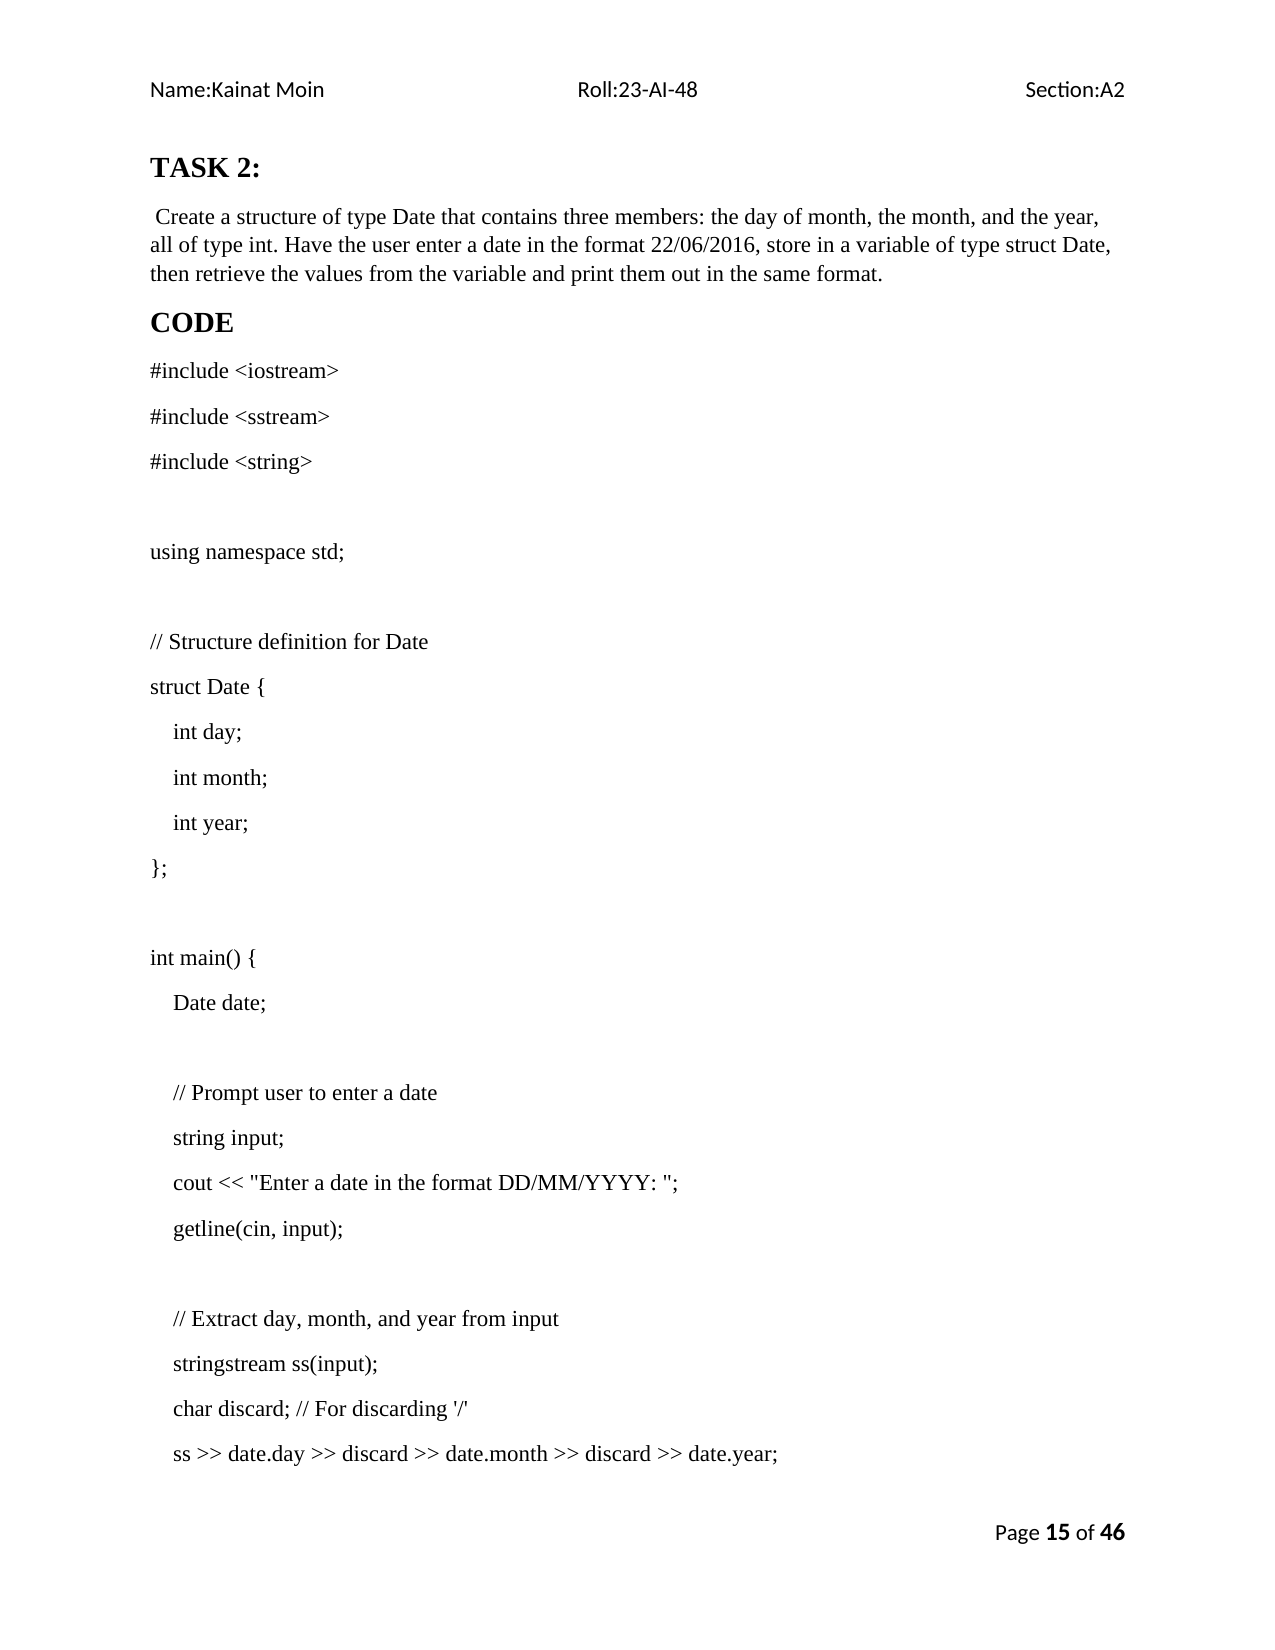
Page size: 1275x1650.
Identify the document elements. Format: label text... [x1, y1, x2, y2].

text int day; [150, 718, 1125, 745]
text ss >> date.day >> discard >> date.month >> discard >> date.year; [150, 1440, 1125, 1466]
text using namespace std; [150, 538, 1125, 564]
text struct Date { [150, 673, 1125, 700]
text string input; [150, 1124, 1125, 1151]
text }; [150, 854, 1125, 880]
text int year; [150, 809, 1125, 835]
text #include <sstream> [150, 403, 1125, 429]
text // Structure definition for Date [150, 628, 1125, 654]
text char discard; // For discarding '/' [150, 1395, 1125, 1421]
text #include <iostream> [150, 358, 1125, 384]
text CODE [150, 305, 1125, 338]
text Create a structure of type Date that contains three members: the day of month, the month, and the year, all of type int. Have the user enter a date in the format 22/06/2016, store in a variable of type struct Date, then retrieve the values from the variable and print them out in the same format. [150, 203, 1125, 286]
text #include <string> [150, 448, 1125, 474]
text getline(cin, input); [150, 1214, 1125, 1241]
text TASK 2: [150, 150, 1125, 183]
text int month; [150, 763, 1125, 790]
text cout << "Enter a date in the format DD/MM/YYYY: "; [150, 1169, 1125, 1196]
text // Extract day, month, and year from input [150, 1305, 1125, 1331]
text stringstream ss(input); [150, 1350, 1125, 1376]
text // Prompt user to enter a date [150, 1079, 1125, 1106]
text Date date; [150, 989, 1125, 1015]
text int main() { [150, 944, 1125, 970]
